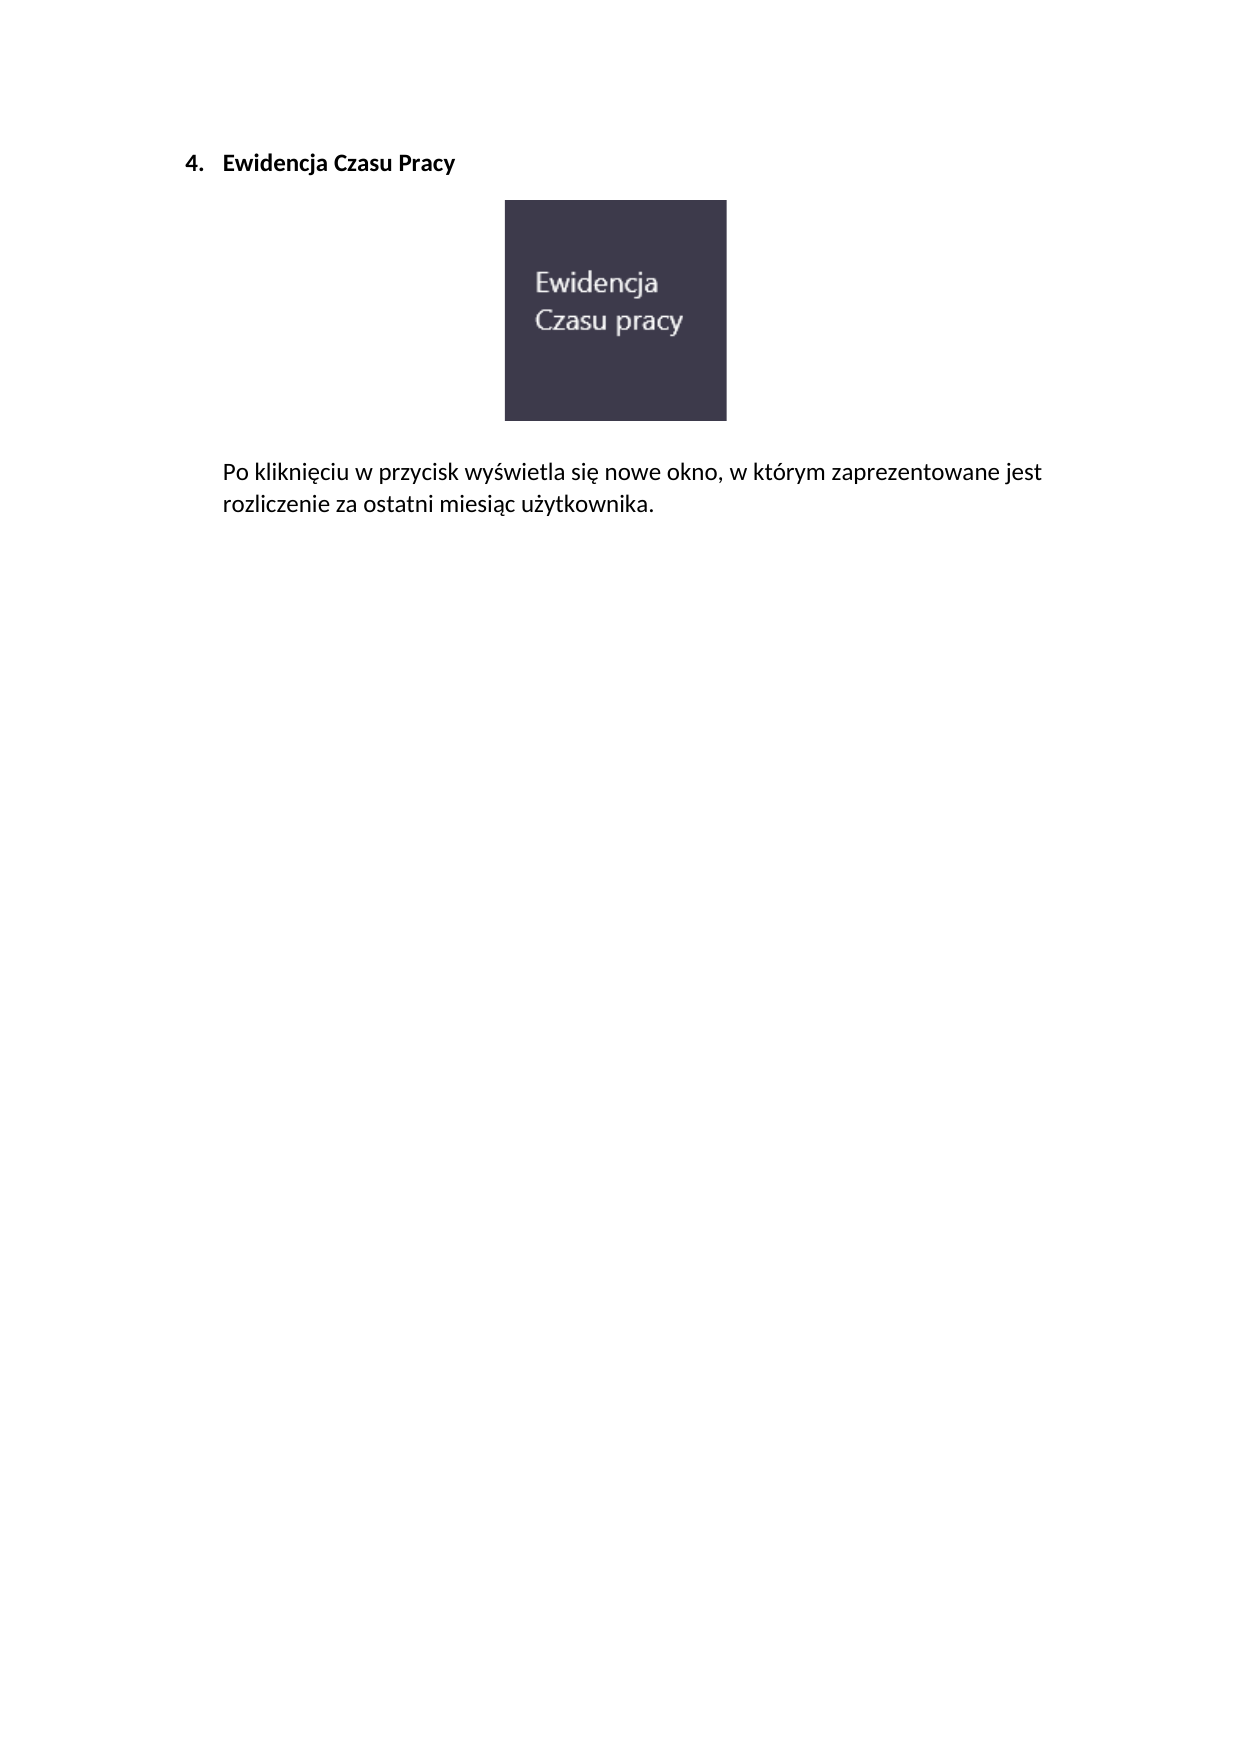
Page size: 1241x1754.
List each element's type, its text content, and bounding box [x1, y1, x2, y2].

list Po kliknięciu w przycisk wyświetla się nowe okno, w którym zaprezentowane jest rozliczenie za ostatni miesiąc użytkownika. [223, 456, 1093, 519]
picture [504, 200, 727, 421]
list Ewidencja Czasu Pracy [185, 148, 1093, 178]
